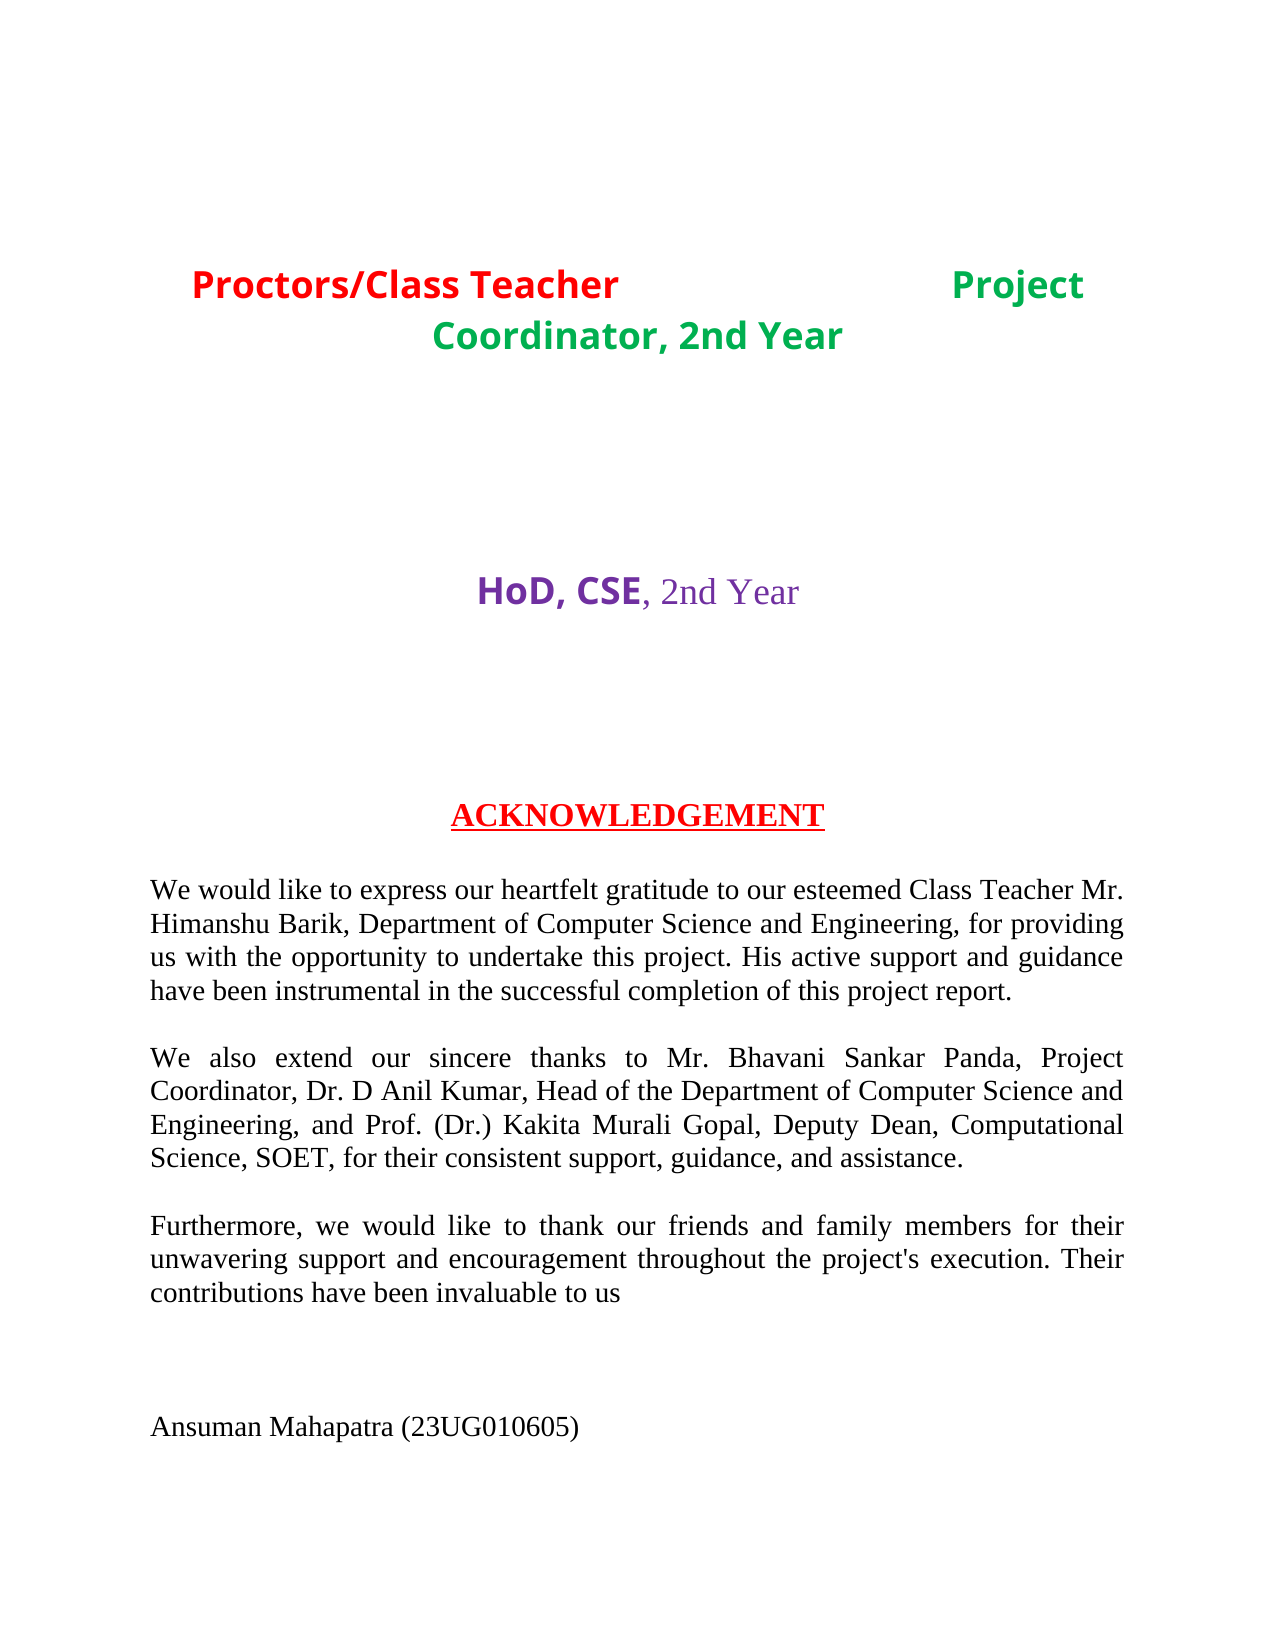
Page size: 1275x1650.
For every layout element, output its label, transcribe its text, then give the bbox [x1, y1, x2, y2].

text We would like to express our heartfelt gratitude to our esteemed Class Teacher Mr. Himanshu Barik, Department of Computer Science and Engineering, for providing us with the opportunity to undertake this project. His active support and guidance have been instrumental in the successful completion of this project report. [150, 872, 1125, 1006]
text Proctors/Class Teacher Project Coordinator, 2nd Year [150, 258, 1125, 360]
text ACKNOWLEDGEMENT [150, 796, 1125, 834]
text HoD, CSE, 2nd Year [150, 564, 1125, 615]
text Ansuman Mahapatra (23UG010605) [150, 1409, 1125, 1442]
text Furthermore, we would like to thank our friends and family members for their unwavering support and encouragement throughout the project's execution. Their contributions have been invaluable to us [150, 1208, 1125, 1308]
text We also extend our sincere thanks to Mr. Bhavani Sankar Panda, Project Coordinator, Dr. D Anil Kumar, Head of the Department of Computer Science and Engineering, and Prof. (Dr.) Kakita Murali Gopal, Deputy Dean, Computational Science, SOET, for their consistent support, guidance, and assistance. [150, 1040, 1125, 1174]
